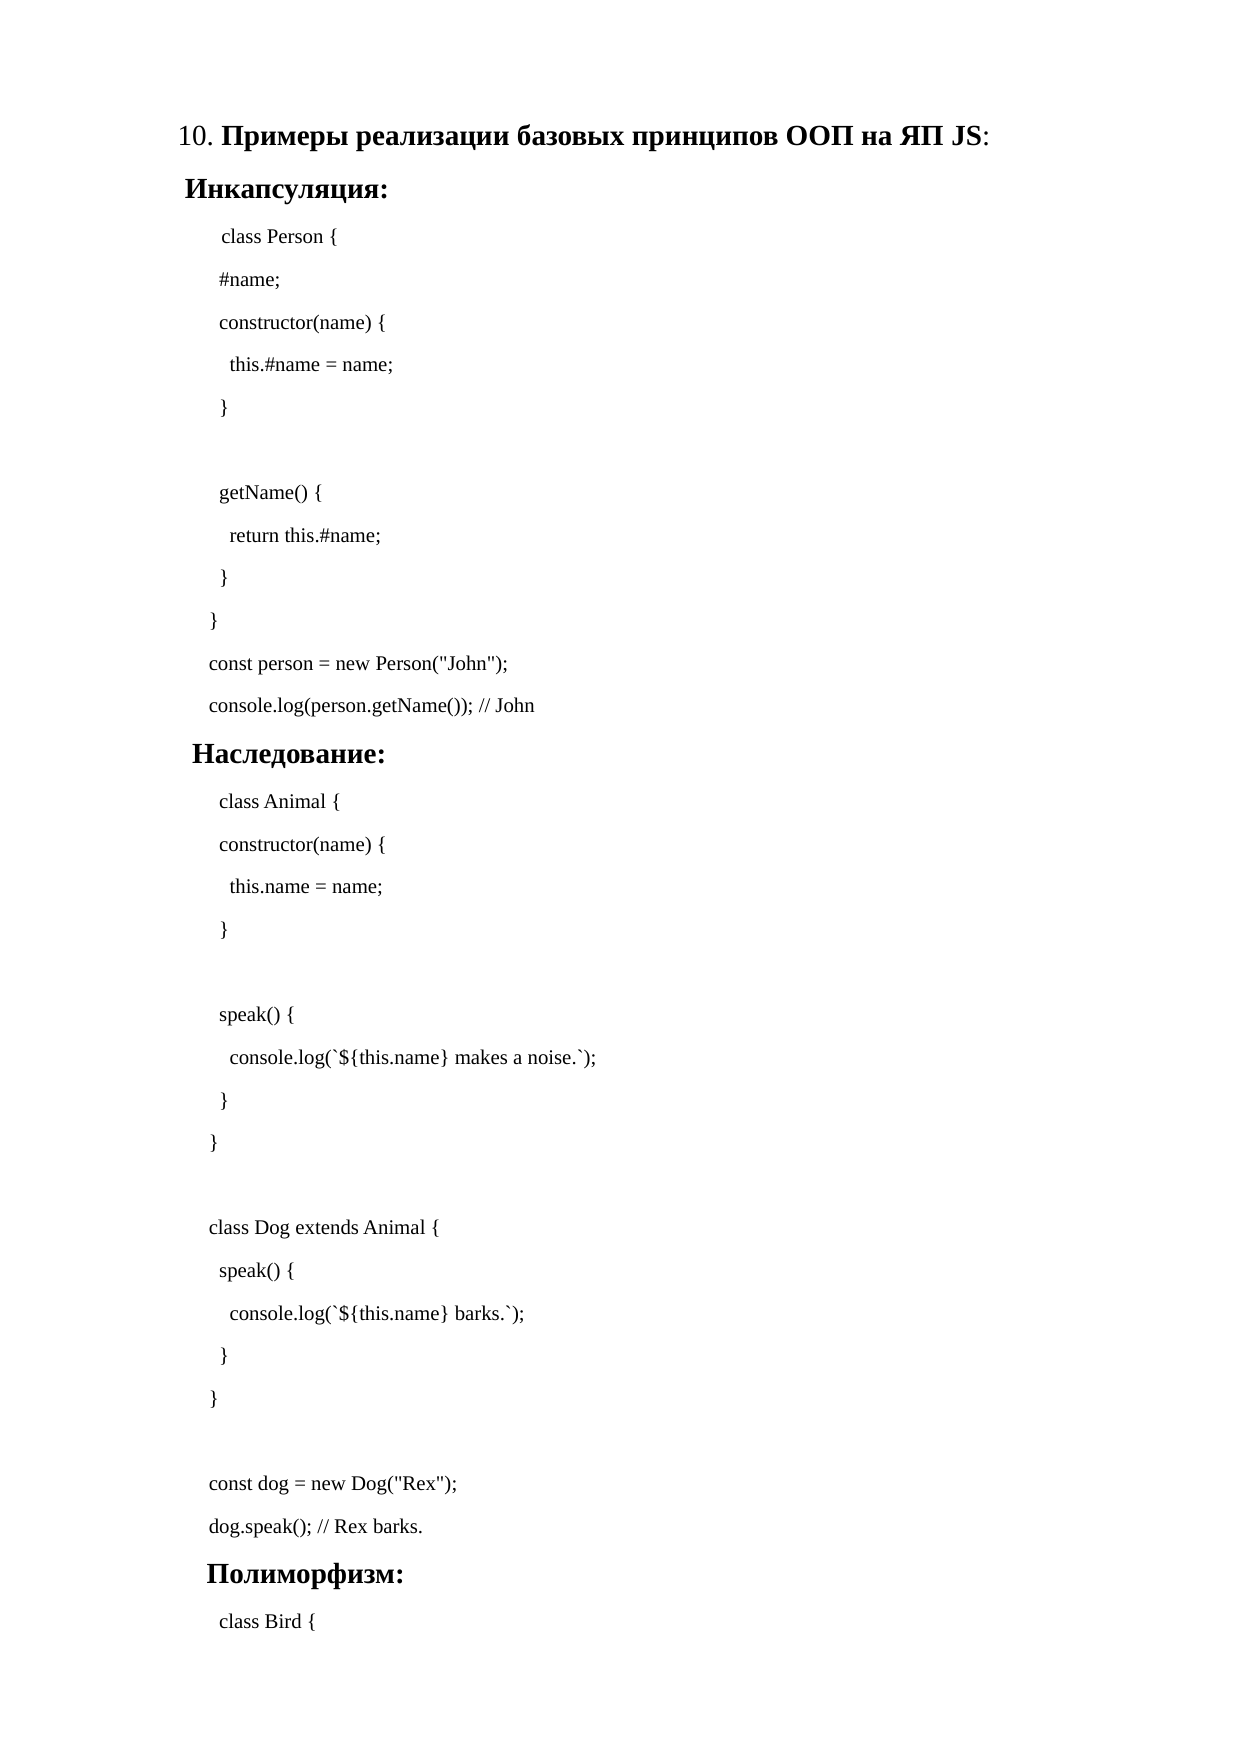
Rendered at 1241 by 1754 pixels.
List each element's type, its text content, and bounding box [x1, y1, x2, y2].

text Инкапсуляция: [177, 171, 1152, 204]
text console.log(`${this.name} barks.`); [177, 1301, 1152, 1324]
text } [177, 1343, 1152, 1367]
text Наследование: [177, 736, 1152, 769]
text } [177, 1386, 1152, 1410]
text } [177, 1130, 1152, 1154]
text } [177, 608, 1152, 632]
text return this.#name; [177, 523, 1152, 547]
text const person = new Person("John"); [177, 651, 1152, 674]
text class Person { [177, 224, 1152, 248]
text class Dog extends Animal { [177, 1215, 1152, 1239]
text constructor(name) { [177, 310, 1152, 334]
text this.#name = name; [177, 352, 1152, 376]
text } [177, 565, 1152, 589]
text class Bird { [177, 1609, 1152, 1633]
text class Animal { [177, 788, 1152, 813]
text #name; [177, 267, 1152, 291]
text } [177, 917, 1152, 941]
text } [177, 1087, 1152, 1112]
text console.log(person.getName()); // John [177, 693, 1152, 717]
text constructor(name) { [177, 832, 1152, 856]
text const dog = new Dog("Rex"); [177, 1471, 1152, 1495]
text 10. Примеры реализации базовых принципов ООП на ЯП JS: [177, 118, 1152, 152]
text speak() { [177, 1002, 1152, 1026]
text Полиморфизм: [177, 1556, 1152, 1590]
text speak() { [177, 1258, 1152, 1282]
text dog.speak(); // Rex barks. [177, 1513, 1152, 1538]
text console.log(`${this.name} makes a noise.`); [177, 1045, 1152, 1069]
text getName() { [177, 480, 1152, 504]
text } [177, 395, 1152, 419]
text this.name = name; [177, 874, 1152, 898]
